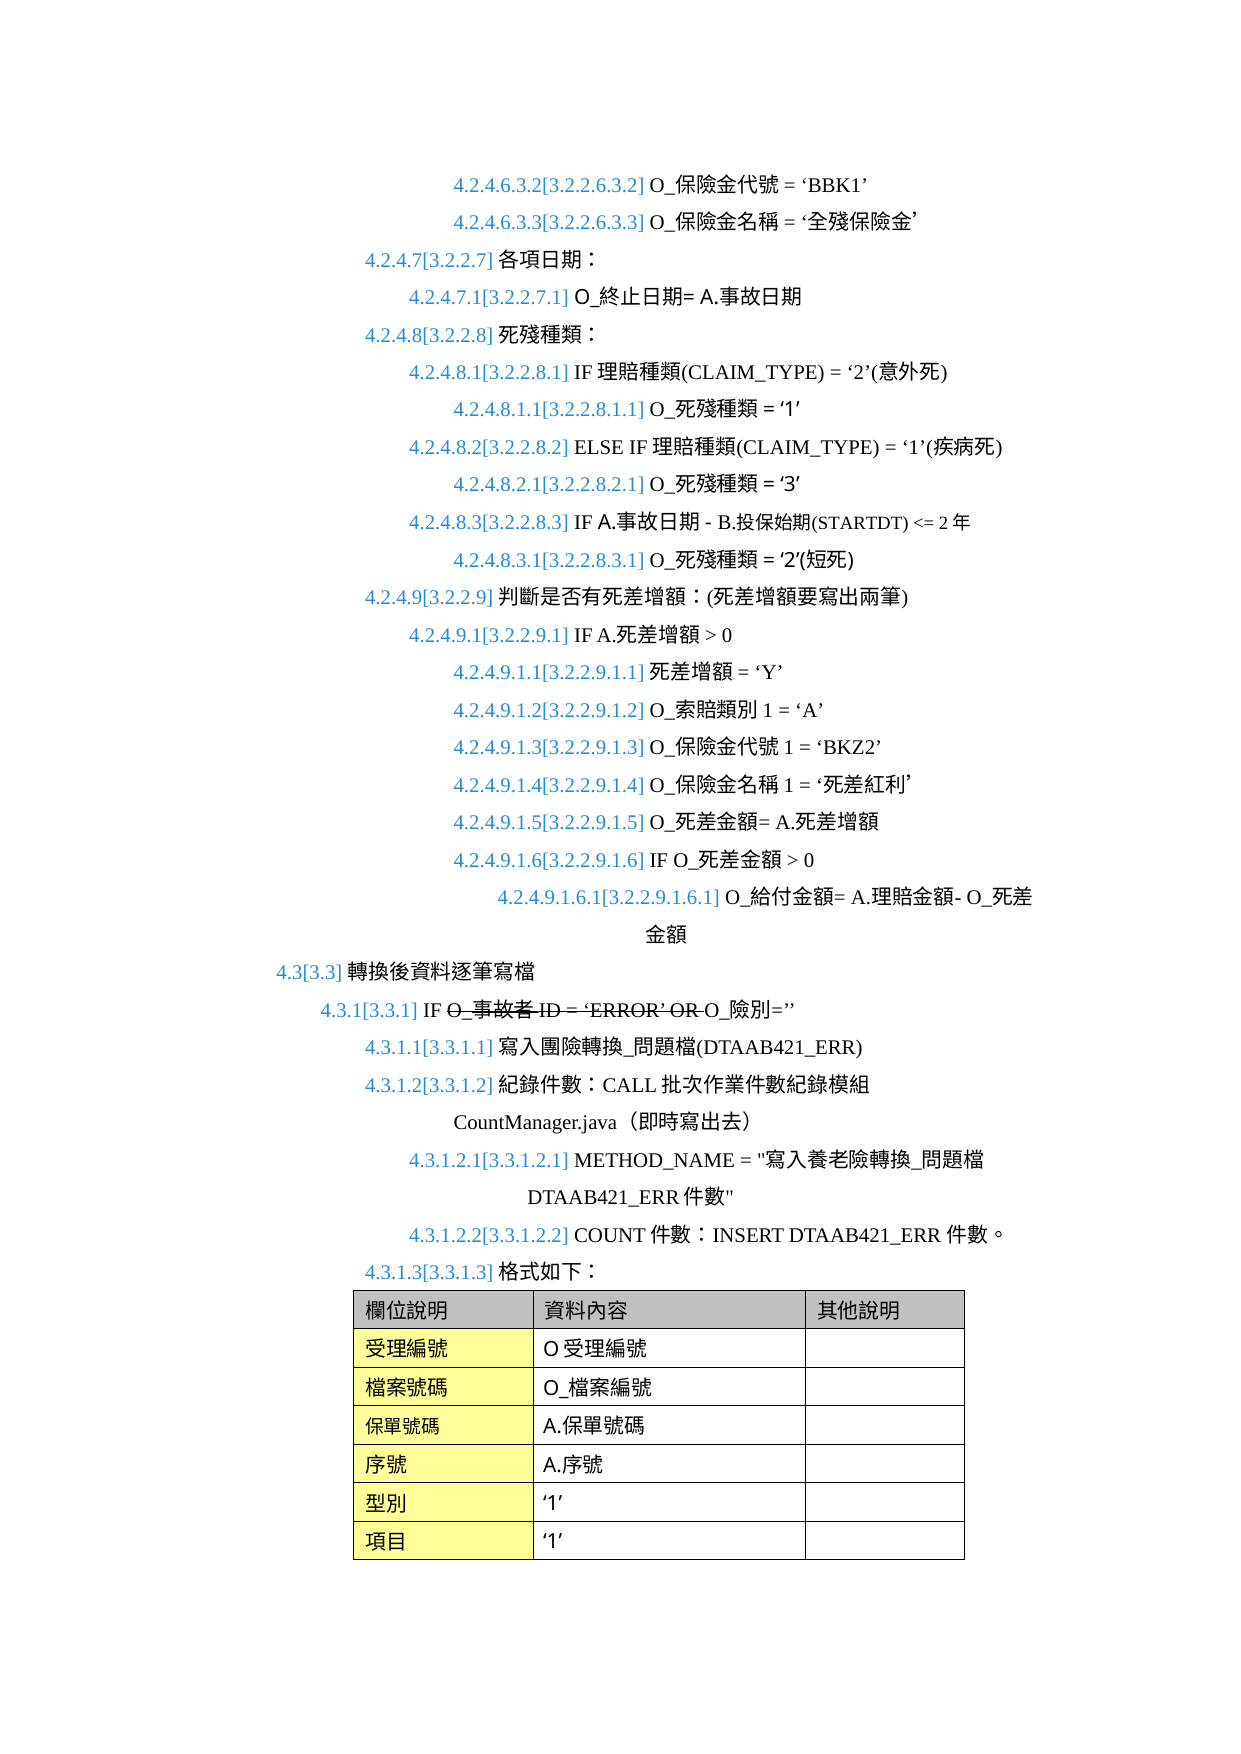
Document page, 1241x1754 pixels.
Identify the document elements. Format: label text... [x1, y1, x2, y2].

table_header 資料內容 [534, 1291, 805, 1328]
table_cell 項目 [354, 1522, 533, 1559]
list ELSE IF 理賠種類(CLAIM_TYPE) = ‘(疾病死) [409, 427, 1053, 464]
table_cell 序號 [354, 1445, 533, 1482]
list O_死差金額= A.死差增額 [453, 802, 1053, 839]
list COUNT件數：INSERT DTAAB421_ERR 件數。 [409, 1214, 1053, 1252]
list IF 理賠種類(CLAIM_TYPE) = ‘(意外死) [409, 352, 1053, 389]
list 紀錄件數：CALL 批次作業件數紀錄模組CountManager.java（即時寫出去） [365, 1064, 1053, 1139]
list O_保險金名稱1 = ‘死差紅利’ [453, 764, 1053, 802]
list 寫入團險轉換_問題檔(DTAAB421_ERR) [365, 1027, 1053, 1064]
table_header 欄位說明 [354, 1291, 533, 1328]
table_cell 型別 [354, 1483, 533, 1521]
list O_保險金名稱 = ‘全殘保險金’ [453, 202, 1053, 239]
list IF A.死差增額 > 0 [409, 614, 1053, 652]
table_header 其他說明 [806, 1291, 964, 1328]
table_cell [806, 1368, 964, 1405]
list 死差增額 = ‘Y’ [453, 652, 1053, 689]
table_cell A.保單號碼 [534, 1406, 805, 1444]
table_cell 受理編號 [354, 1329, 533, 1367]
list O_索賠類別1 = ‘A’ [453, 689, 1053, 727]
table_cell [806, 1406, 964, 1444]
list O_終止日期= A.事故日期 [409, 277, 1053, 314]
table_cell [806, 1522, 964, 1559]
list O_保險金代號1 = ‘BKZ [453, 727, 1053, 764]
table_cell A.序號 [534, 1445, 805, 1482]
list 格式如下： [365, 1252, 1053, 1289]
table_cell 檔案號碼 [354, 1368, 533, 1405]
table_cell 保單號碼 [354, 1406, 533, 1444]
list O_死殘種類 = ‘ [453, 464, 1053, 502]
table_cell O受理編號 [534, 1329, 805, 1367]
list O_死殘種類 = ‘(短死) [453, 539, 1053, 577]
list IF O_事故者ID = ‘ERROR’ OR O_險別=’’ [320, 989, 1053, 1027]
list 轉換後資料逐筆寫檔 [276, 952, 1053, 989]
table_cell ‘ [534, 1522, 805, 1559]
list 判斷是否有死差增額：(死差增額要寫出兩筆) [365, 577, 1053, 614]
list IF O_死差金額 > 0 [453, 839, 1053, 877]
list 死殘種類： [365, 314, 1053, 352]
table_cell [806, 1445, 964, 1482]
table_cell ‘ [534, 1483, 805, 1521]
list O_死殘種類 = ‘ [453, 389, 1053, 427]
table_cell [806, 1329, 964, 1367]
list O_給付金額= A.理賠金額- O_死差金額 [497, 877, 1053, 952]
list 各項日期： [365, 239, 1053, 277]
list IF A.事故日期 - B.投保始期(STARTDT) <= 2年 [409, 502, 1053, 539]
list METHOD_NAME = "寫入養老險轉換_問題檔DTAAB421_ERR件數" [409, 1139, 1053, 1214]
table_cell O_檔案編號 [534, 1368, 805, 1405]
table_cell [806, 1483, 964, 1521]
list O_保險金代號 = ‘BBK [453, 164, 1053, 202]
